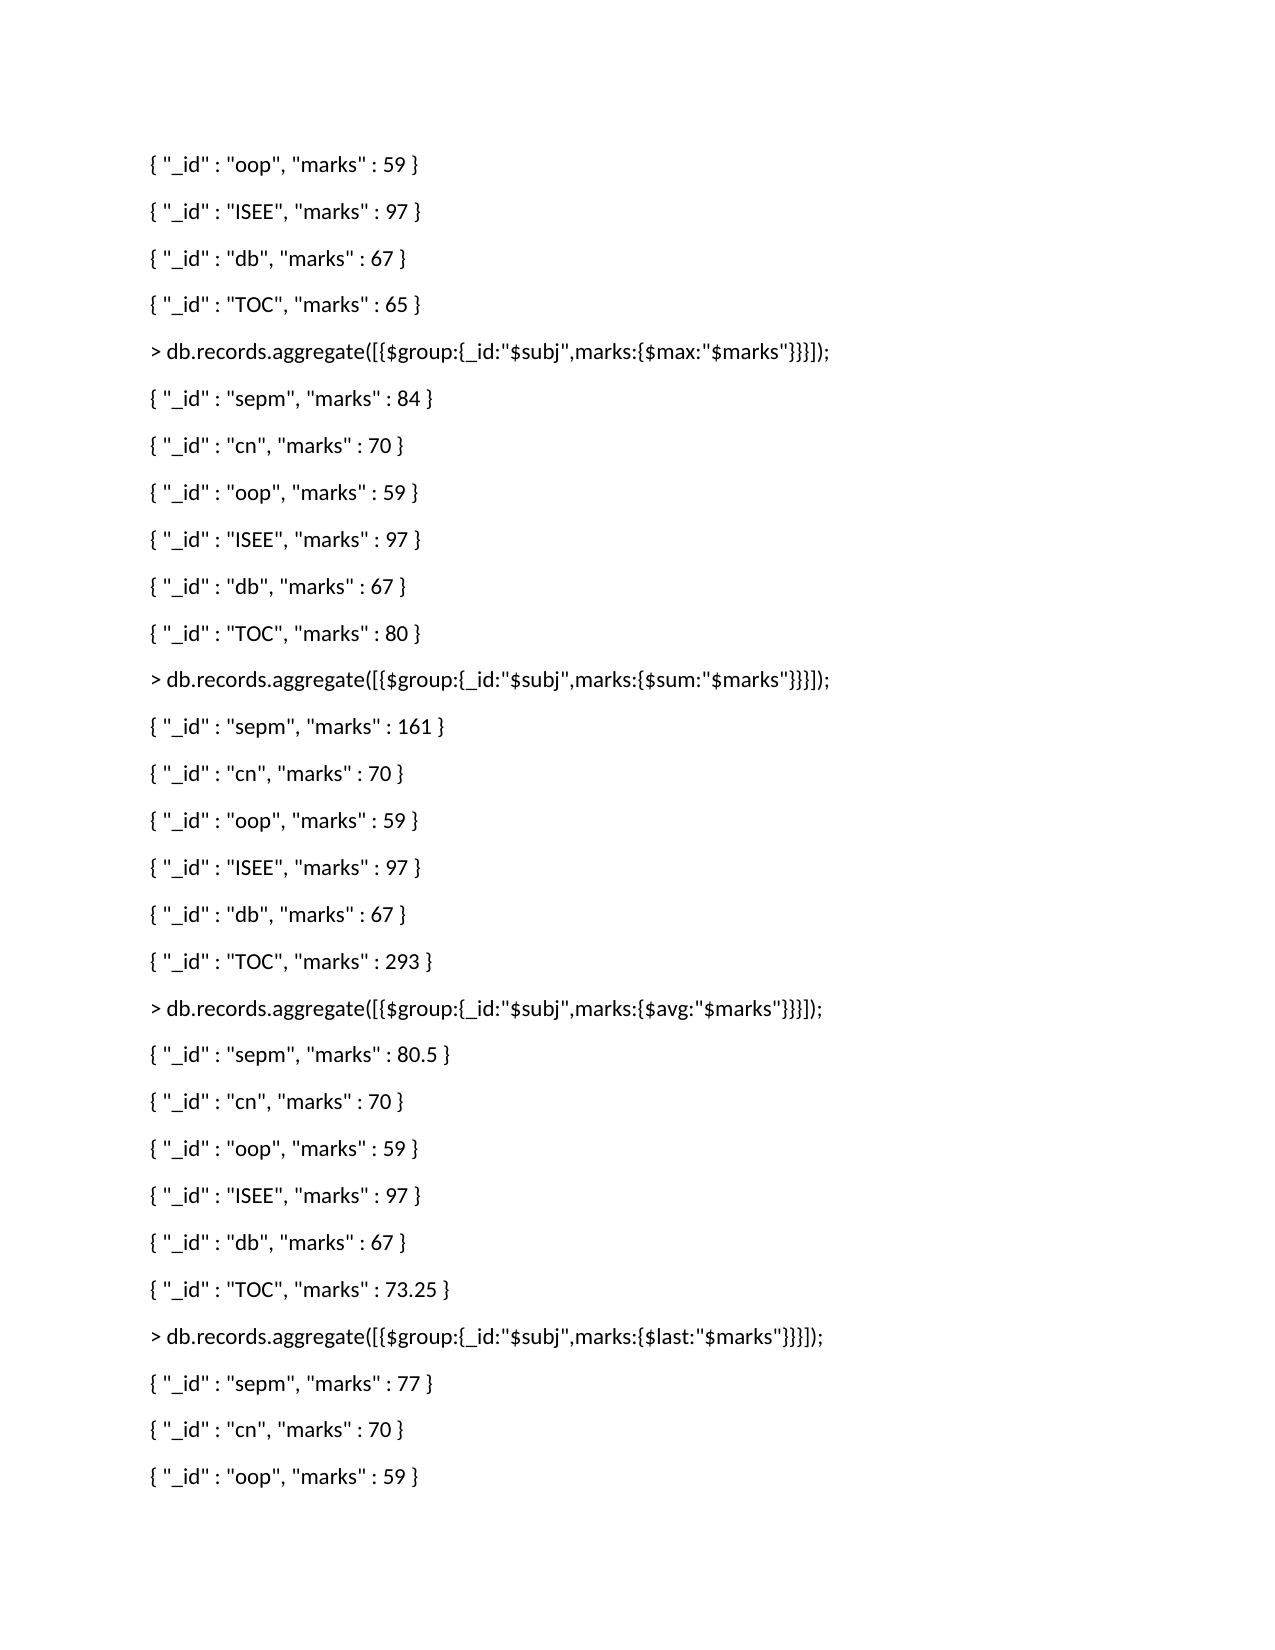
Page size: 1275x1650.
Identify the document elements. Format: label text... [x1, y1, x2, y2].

text { "_id" : "cn", "marks" : 70 } [150, 1087, 1125, 1116]
text { "_id" : "oop", "marks" : 59 } [150, 806, 1125, 834]
text { "_id" : "db", "marks" : 67 } [150, 572, 1125, 600]
text { "_id" : "oop", "marks" : 59 } [150, 150, 1125, 178]
text { "_id" : "ISEE", "marks" : 97 } [150, 197, 1125, 225]
text { "_id" : "db", "marks" : 67 } [150, 1228, 1125, 1256]
text { "_id" : "db", "marks" : 67 } [150, 244, 1125, 272]
text { "_id" : "cn", "marks" : 70 } [150, 1416, 1125, 1444]
text { "_id" : "TOC", "marks" : 73.25 } [150, 1275, 1125, 1303]
text { "_id" : "cn", "marks" : 70 } [150, 759, 1125, 787]
text > db.records.aggregate([{$group:{_id:"$subj",marks:{$max:"$marks"}}}]); [150, 337, 1125, 366]
text { "_id" : "oop", "marks" : 59 } [150, 1134, 1125, 1162]
text { "_id" : "sepm", "marks" : 161 } [150, 712, 1125, 741]
text > db.records.aggregate([{$group:{_id:"$subj",marks:{$sum:"$marks"}}}]); [150, 666, 1125, 694]
text { "_id" : "ISEE", "marks" : 97 } [150, 853, 1125, 881]
text { "_id" : "ISEE", "marks" : 97 } [150, 1181, 1125, 1209]
text { "_id" : "ISEE", "marks" : 97 } [150, 525, 1125, 553]
text { "_id" : "TOC", "marks" : 80 } [150, 619, 1125, 647]
text { "_id" : "oop", "marks" : 59 } [150, 478, 1125, 506]
text { "_id" : "db", "marks" : 67 } [150, 900, 1125, 928]
text { "_id" : "oop", "marks" : 59 } [150, 1462, 1125, 1491]
text { "_id" : "cn", "marks" : 70 } [150, 431, 1125, 459]
text { "_id" : "TOC", "marks" : 293 } [150, 947, 1125, 975]
text { "_id" : "sepm", "marks" : 77 } [150, 1369, 1125, 1397]
text { "_id" : "TOC", "marks" : 65 } [150, 291, 1125, 319]
text > db.records.aggregate([{$group:{_id:"$subj",marks:{$avg:"$marks"}}}]); [150, 994, 1125, 1022]
text { "_id" : "sepm", "marks" : 84 } [150, 384, 1125, 412]
text > db.records.aggregate([{$group:{_id:"$subj",marks:{$last:"$marks"}}}]); [150, 1322, 1125, 1350]
text { "_id" : "sepm", "marks" : 80.5 } [150, 1041, 1125, 1069]
